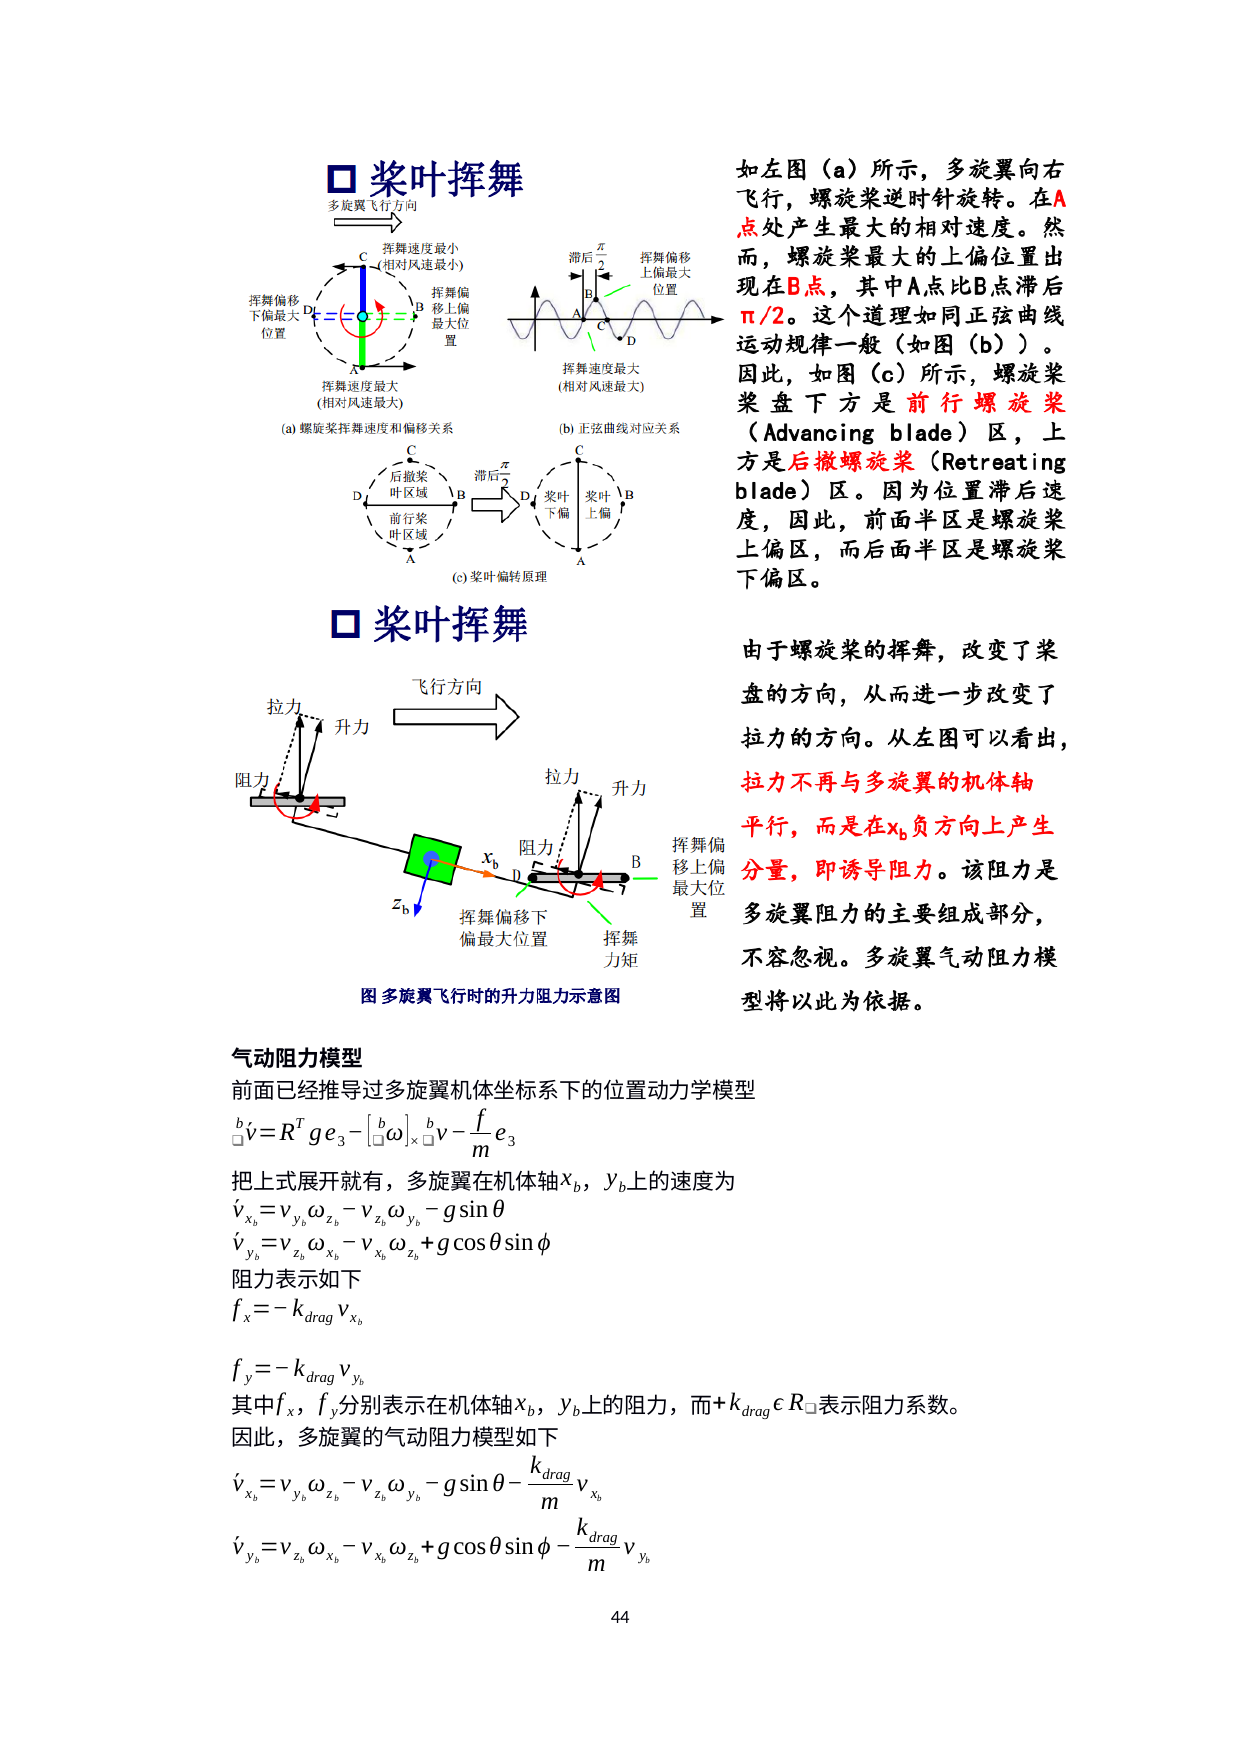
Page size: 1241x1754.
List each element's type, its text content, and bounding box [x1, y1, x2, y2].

picture [231, 150, 1097, 1042]
text 因此，多旋翼的气动阻力模型如下 [187, 1419, 1053, 1451]
text 前面已经推导过多旋翼机体坐标系下的位置动力学模型 [187, 1073, 1053, 1105]
text 气动阻力模型 [187, 1041, 1053, 1073]
text 其中，分别表示在机体轴，上的阻力，而表示阻力系数。 [187, 1388, 1053, 1419]
text 把上式展开就有，多旋翼在机体轴，上的速度为 [187, 1164, 1053, 1195]
text 阻力表示如下 [187, 1262, 1053, 1294]
